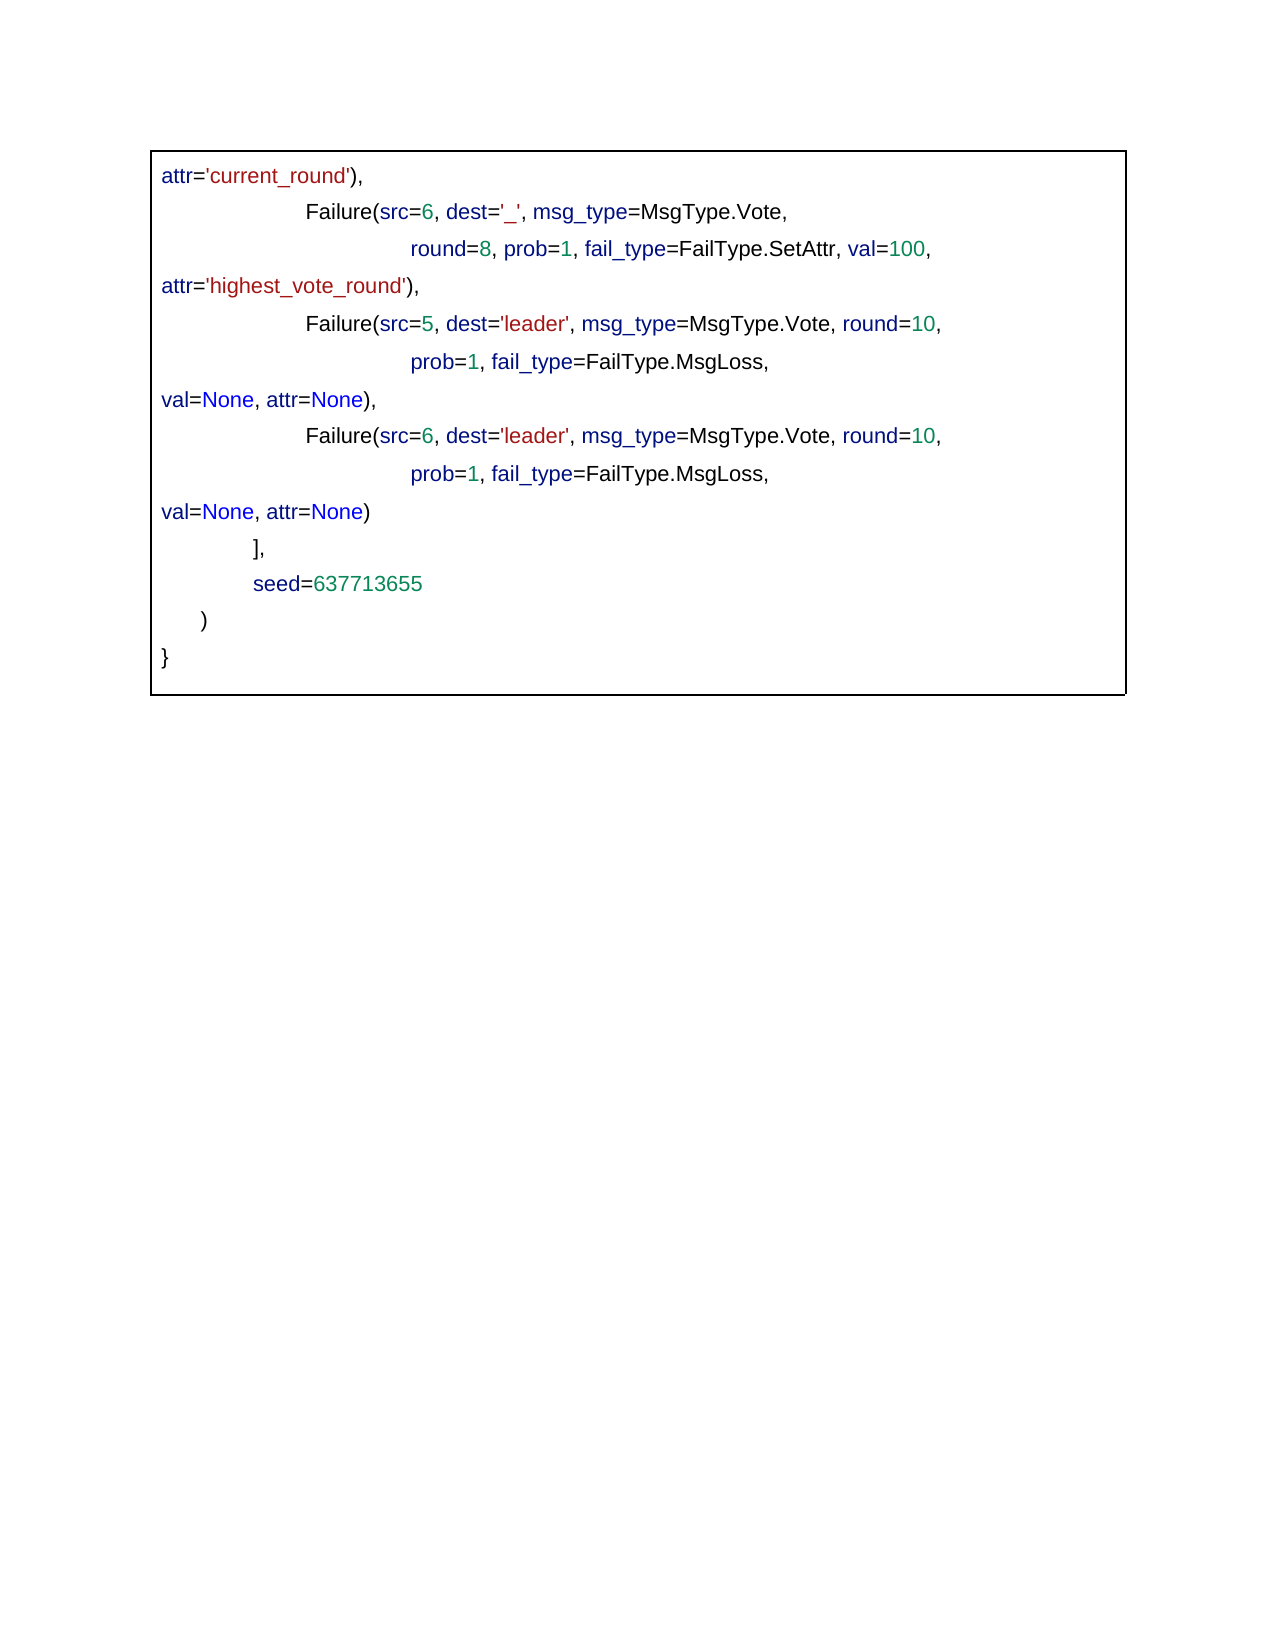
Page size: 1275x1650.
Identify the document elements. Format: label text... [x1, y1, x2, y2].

text Failure(src=6, dest='_', msg_type=MsgType.Vote, [305, 199, 1117, 224]
text val=None, attr=None) [161, 499, 1117, 524]
text ], seed=637713655 [253, 525, 440, 596]
text Failure(src=5, dest='leader', msg_type=MsgType.Vote, round=10, prob=1, fail_type=FailType.MsgLoss, [305, 311, 1005, 374]
text round=8, prob=1, fail_type=FailType.SetAttr, val=100, attr='highest_vote_round'), [161, 236, 1110, 299]
text val=None, attr=None), [161, 387, 1117, 412]
text Failure(src=6, dest='leader', msg_type=MsgType.Vote, round=10, prob=1, fail_type=FailType.MsgLoss, [305, 423, 1005, 486]
text } [161, 644, 1117, 669]
text ) [200, 607, 1117, 632]
text attr='current_round'), [161, 162, 1117, 188]
